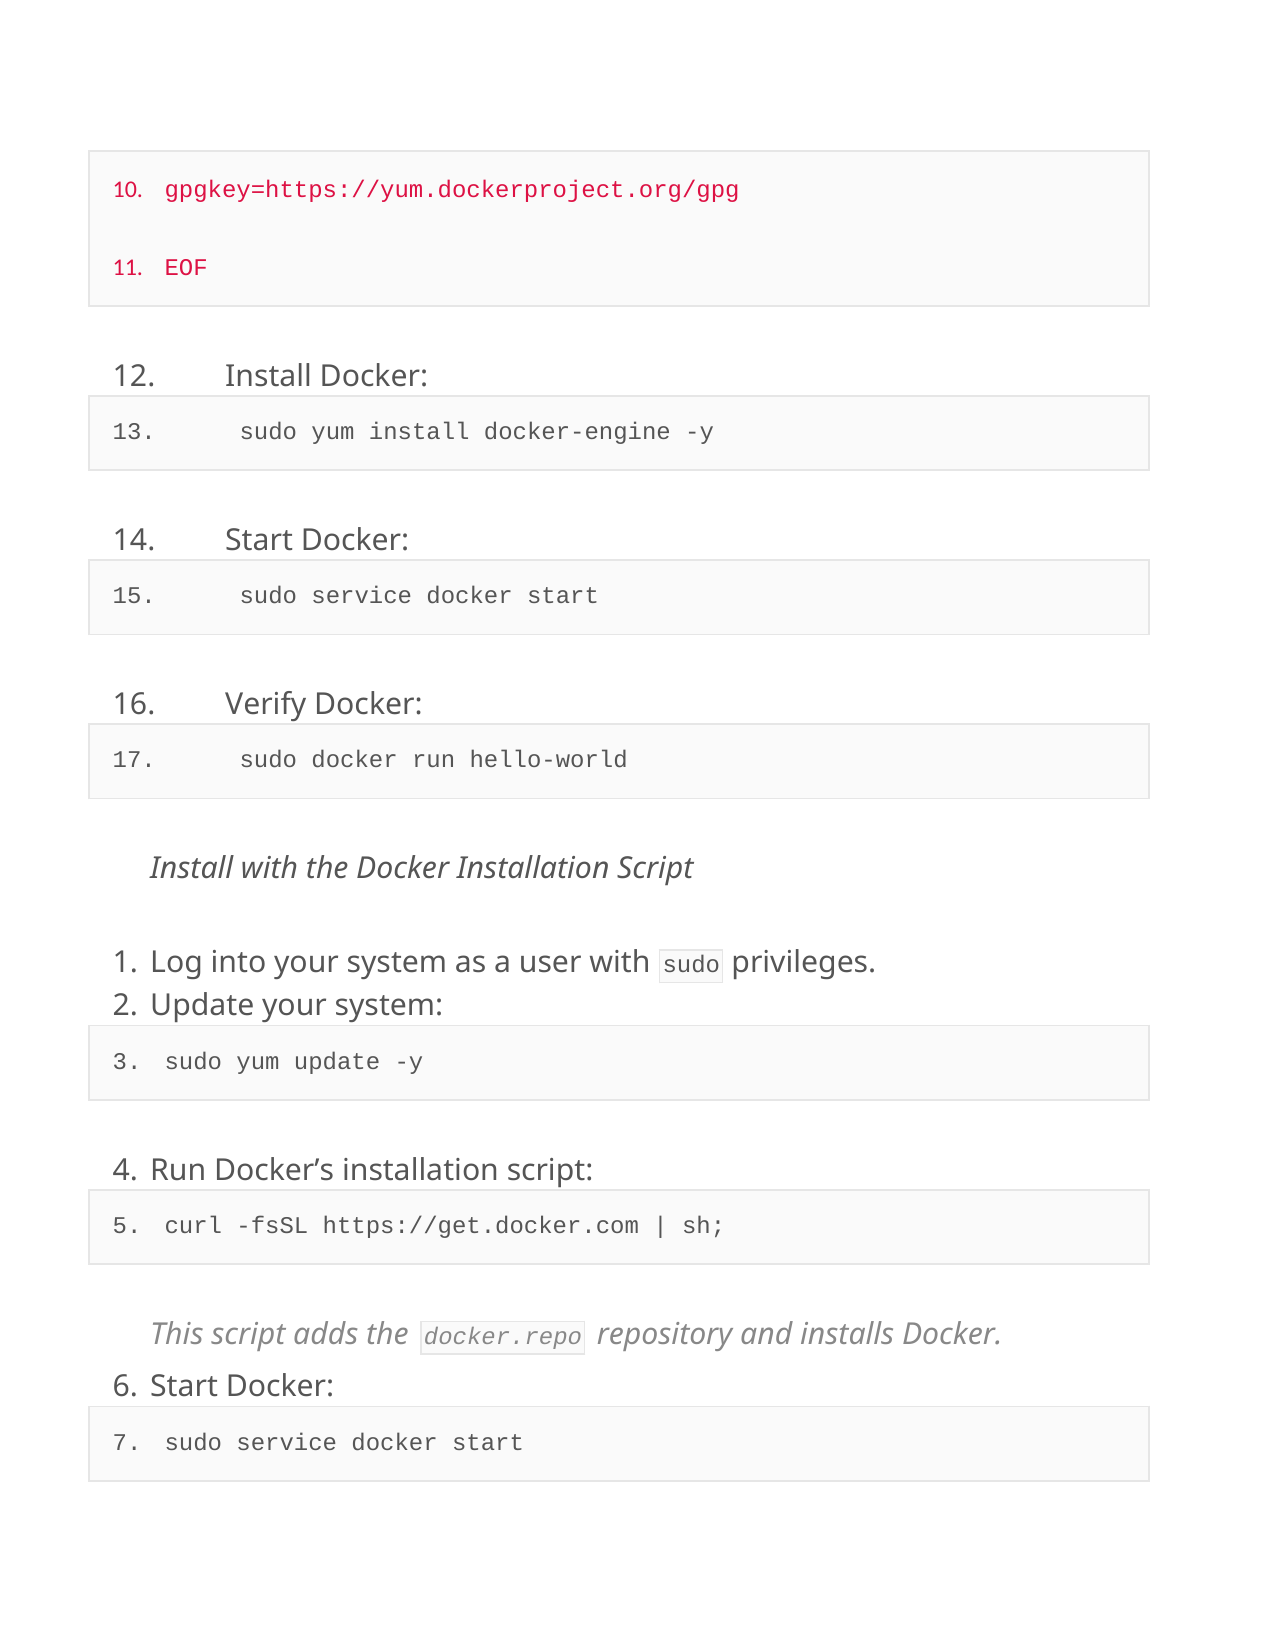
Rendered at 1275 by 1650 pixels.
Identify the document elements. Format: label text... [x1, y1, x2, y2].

list sudo service docker start [90, 561, 1148, 634]
list sudo docker run hello-world [90, 725, 1148, 798]
list Run Docker’s installation script: [112, 1148, 1125, 1189]
text This script adds the docker.repo repository and installs Docker. [150, 1312, 1125, 1355]
list Log into your system as a user with sudo privileges. [112, 940, 1125, 983]
list sudo yum install docker-engine -y [90, 397, 1148, 469]
list Update your system: [112, 983, 1125, 1025]
list Start Docker: [112, 1364, 1125, 1406]
list curl -fsSL https://get.docker.com | sh; [90, 1191, 1148, 1263]
list sudo service docker start [90, 1407, 1148, 1480]
list Verify Docker: [112, 682, 1125, 723]
list Install Docker: [112, 354, 1125, 395]
list Start Docker: [112, 518, 1125, 559]
subtitle Install with the Docker Installation Script [150, 846, 1125, 887]
list gpgkey=https://yum.dockerproject.org/gpg [90, 152, 1148, 205]
list sudo yum update -y [90, 1026, 1148, 1099]
list EOF [90, 227, 1148, 305]
